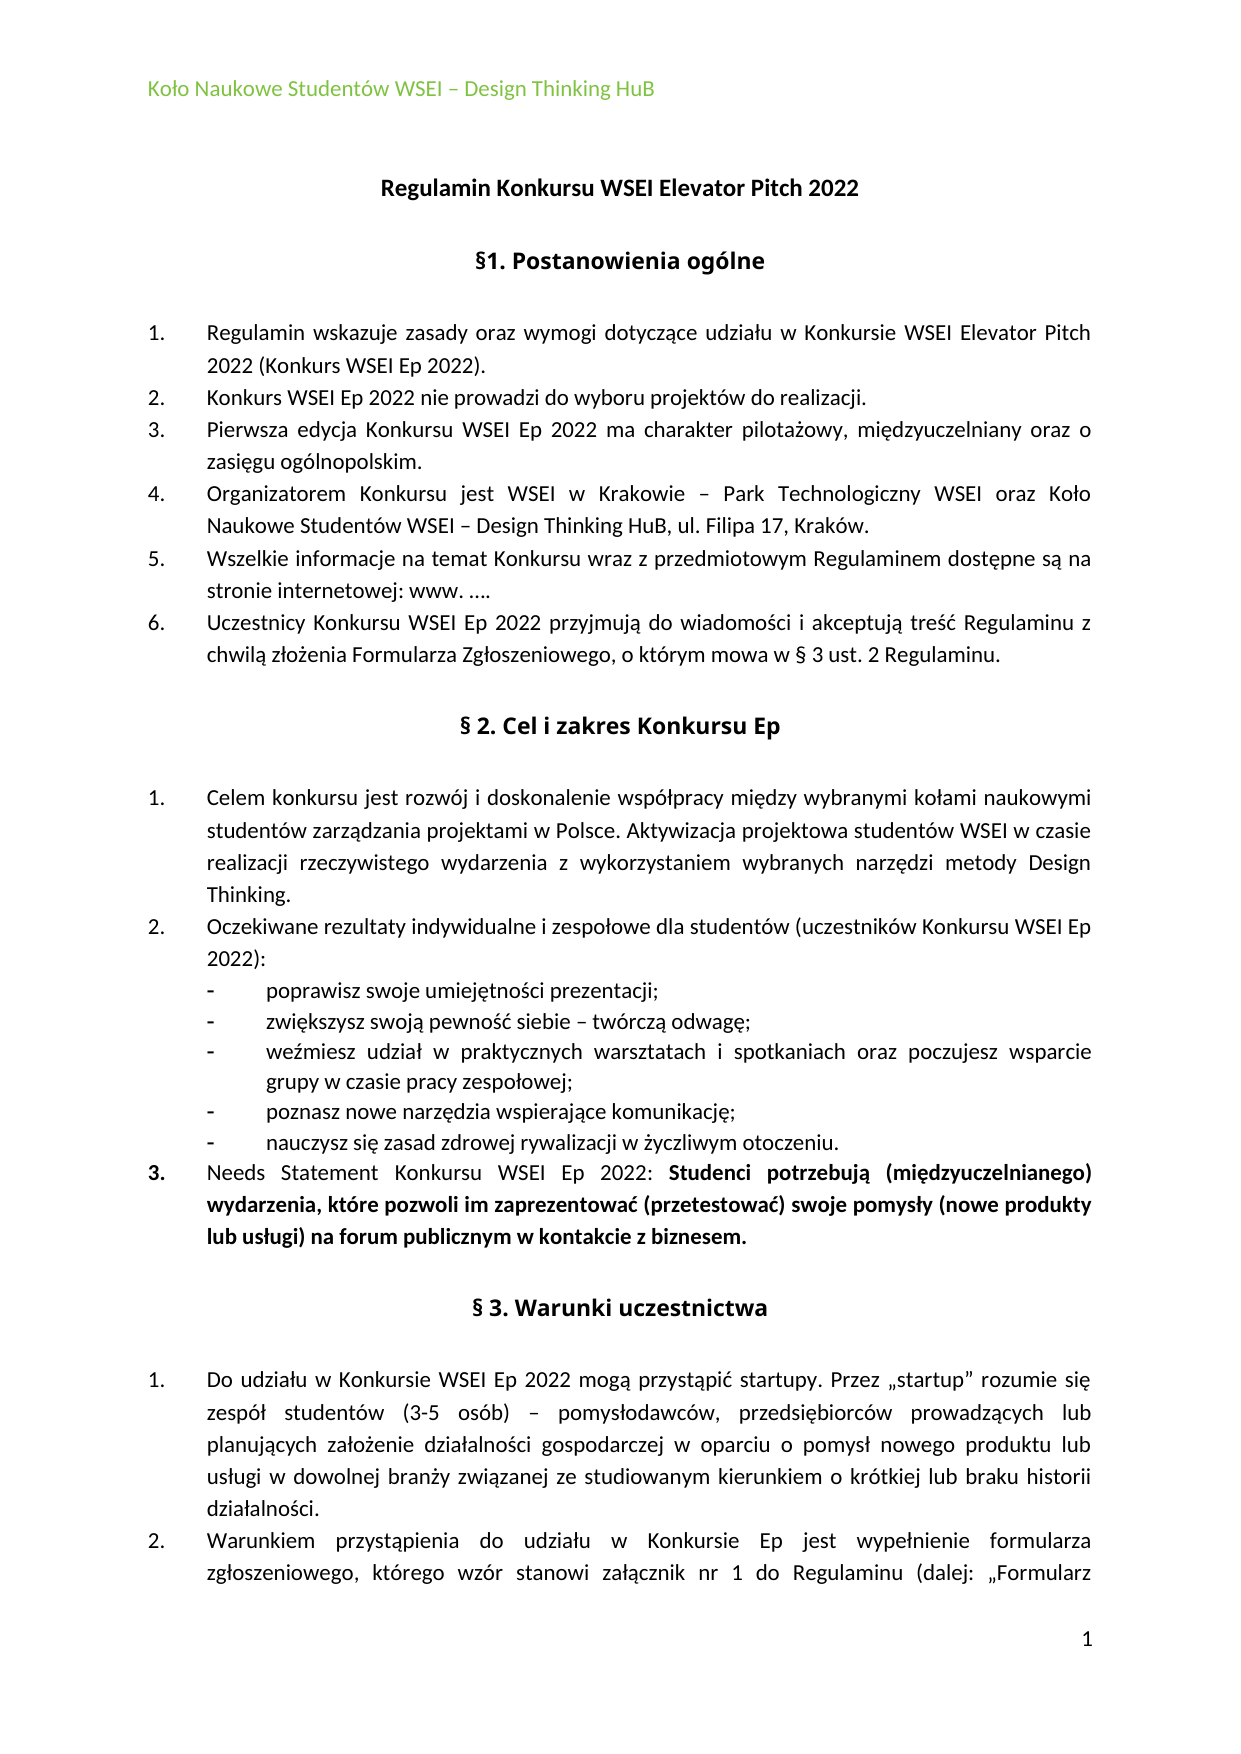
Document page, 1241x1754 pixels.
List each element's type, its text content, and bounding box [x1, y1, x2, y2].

list poprawisz swoje umiejętności prezentacji; [207, 977, 1093, 1005]
text § 2. Cel i zakres Konkursu Ep [148, 710, 1093, 741]
list Wszelkie informacje na temat Konkursu wraz z przedmiotowym Regulaminem dostępne są na stronie internetowej: www. …. [148, 544, 1093, 604]
list Needs Statement Konkursu WSEI Ep 2022: Studenci potrzebują (międzyuczelnianego) wydarzenia, które pozwoli im zaprezentować (przetestować) swoje pomysły (nowe produkty lub usługi) na forum publicznym w kontakcie z biznesem. [148, 1158, 1093, 1250]
list Celem konkursu jest rozwój i doskonalenie współpracy między wybranymi kołami naukowymi studentów zarządzania projektami w Polsce. Aktywizacja projektowa studentów WSEI w czasie realizacji rzeczywistego wydarzenia z wykorzystaniem wybranych narzędzi metody Design Thinking. [148, 783, 1093, 908]
list weźmiesz udział w praktycznych warsztatach i spotkaniach oraz poczujesz wsparcie grupy w czasie pracy zespołowej; [207, 1037, 1093, 1095]
list Do udziału w Konkursie WSEI Ep 2022 mogą przystąpić startupy. Przez „startup” rozumie się zespół studentów (3-5 osób) – pomysłodawców, przedsiębiorców prowadzących lub planujących założenie działalności gospodarczej w oparciu o pomysł nowego produktu lub usługi w dowolnej branży związanej ze studiowanym kierunkiem o krótkiej lub braku historii działalności. [148, 1365, 1093, 1522]
text § 3. Warunki uczestnictwa [148, 1292, 1093, 1323]
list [148, 1526, 1093, 1587]
text §1. Postanowienia ogólne [148, 245, 1093, 276]
list Konkurs WSEI Ep 2022 nie prowadzi do wyboru projektów do realizacji. [148, 383, 1093, 411]
list Oczekiwane rezultaty indywidualne i zespołowe dla studentów (uczestników Konkursu WSEI Ep 2022): [148, 912, 1093, 972]
list Uczestnicy Konkursu WSEI Ep 2022 przyjmują do wiadomości i akceptują treść Regulaminu z chwilą złożenia Formularza Zgłoszeniowego, o którym mowa w § 3 ust. 2 Regulaminu. [148, 608, 1093, 668]
text Regulamin Konkursu WSEI Elevator Pitch 2022 [148, 173, 1093, 203]
list Organizatorem Konkursu jest WSEI w Krakowie – Park Technologiczny WSEI oraz Koło Naukowe Studentów WSEI – Design Thinking HuB, ul. Filipa 17, Kraków. [148, 479, 1093, 540]
list zwiększysz swoją pewność siebie – twórczą odwagę; [207, 1007, 1093, 1035]
list poznasz nowe narzędzia wspierające komunikację; [207, 1097, 1093, 1126]
list Regulamin wskazuje zasady oraz wymogi dotyczące udziału w Konkursie WSEI Elevator Pitch 2022 (Konkurs WSEI Ep 2022). [148, 318, 1093, 379]
list Pierwsza edycja Konkursu WSEI Ep 2022 ma charakter pilotażowy, międzyuczelniany oraz o zasięgu ogólnopolskim. [148, 415, 1093, 475]
list nauczysz się zasad zdrowej rywalizacji w życzliwym otoczeniu. [207, 1128, 1093, 1156]
